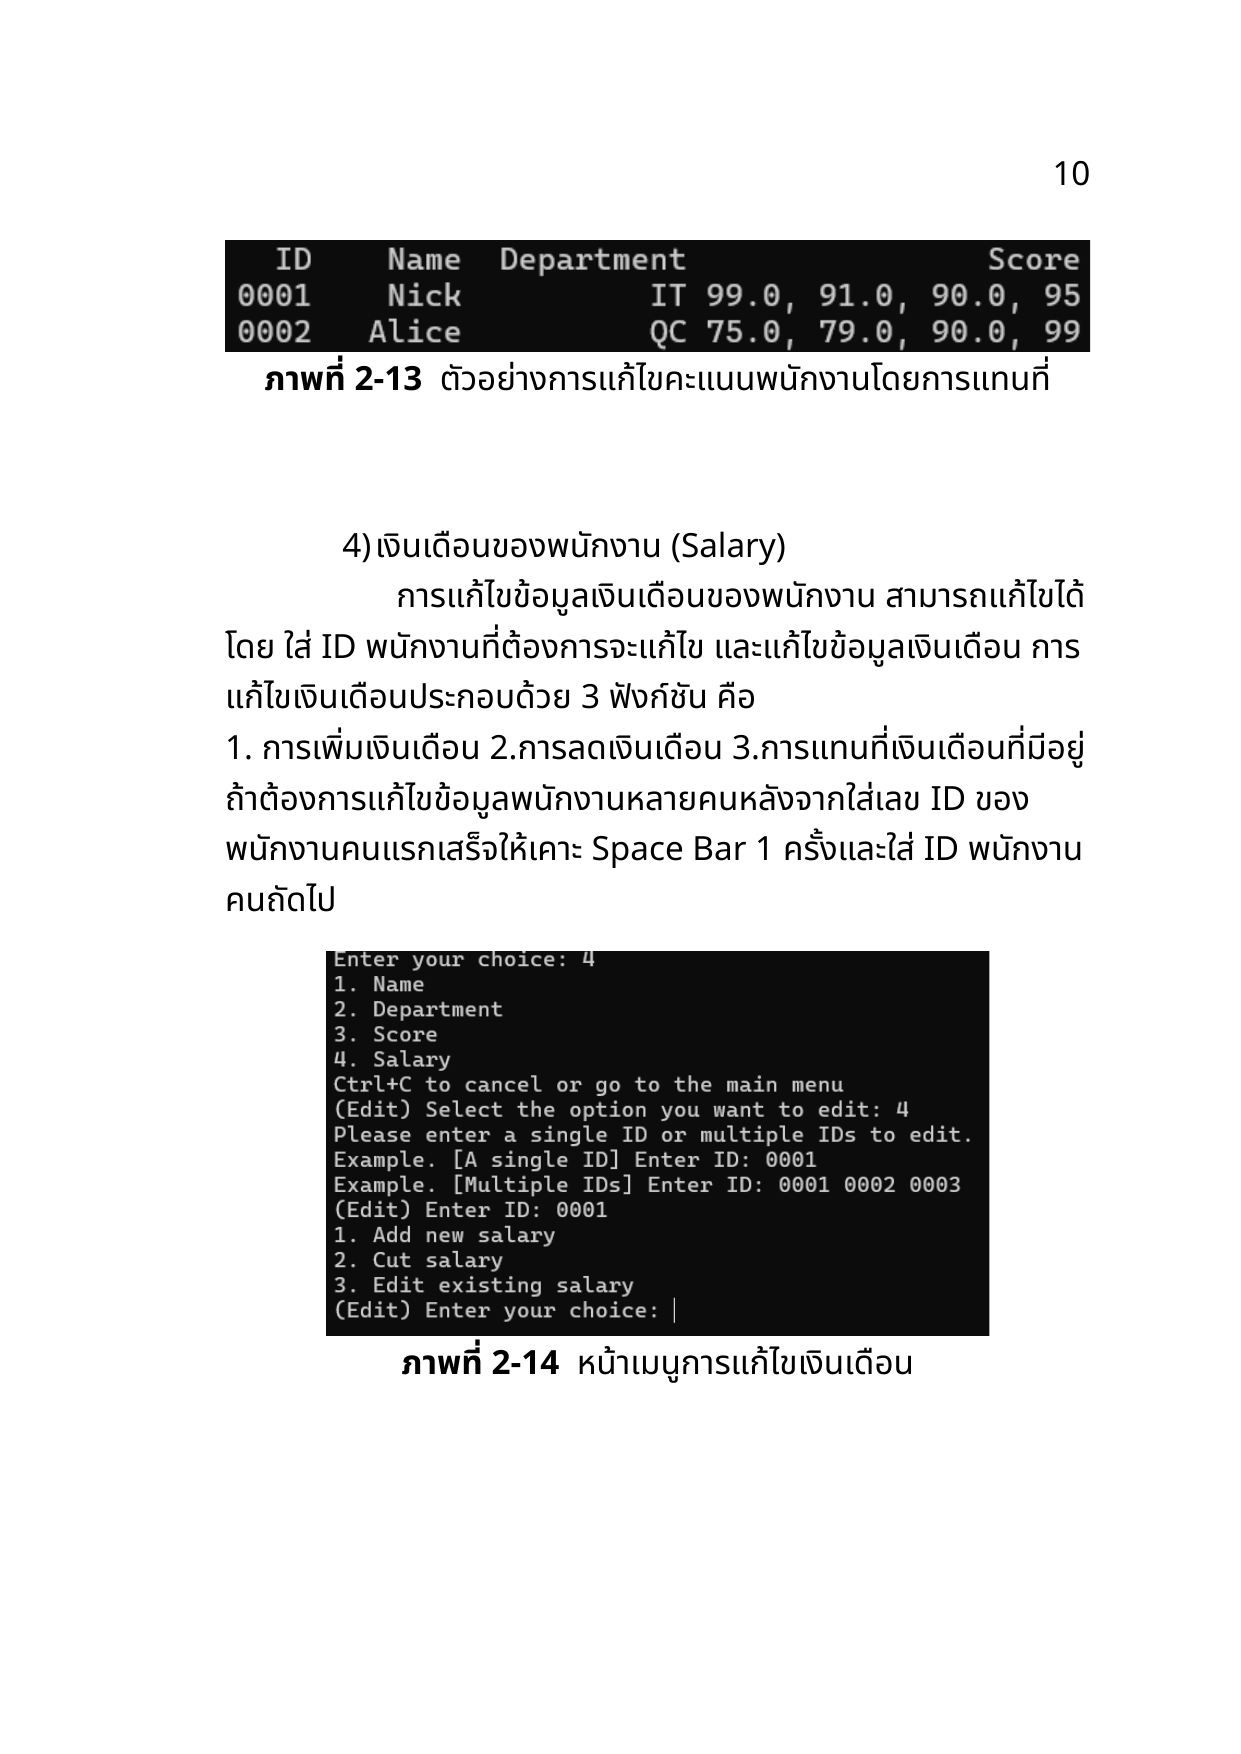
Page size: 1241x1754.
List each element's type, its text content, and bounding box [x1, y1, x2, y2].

picture [326, 951, 990, 1336]
text ภาพที่ 2-13 ตัวอย่างการแก้ไขคะแนนพนักงานโดยการแทนที่ [225, 355, 1090, 497]
text ภาพที่ 2-14 หน้าเมนูการแก้ไขเงินเดือน [225, 1339, 1090, 1389]
text การแก้ไขข้อมูลเงินเดือนของพนักงาน สามารถแก้ไขได้โดย ใส่ ID พนักงานที่ต้องการจะแก้ไข และแก้ไขข้อมูลเงินเดือน การแก้ไขเงินเดือนประกอบด้วย 3 ฟังก์ชัน คือ 1. การเพิ่มเงินเดือน 2.การลดเงินเดือน 3.การแทนที่เงินเดือนที่มีอยู่ ถ้าต้องการแก้ไขข้อมูลพนักงานหลายคนหลังจากใส่เลข ID ของพนักงานคนแรกเสร็จให้เคาะ Space Bar 1 ครั้งและใส่ ID พนักงานคนถัดไป [225, 572, 1090, 926]
subtitle เงินเดือนของพนักงาน (Salary) [225, 522, 1090, 572]
picture [225, 240, 1091, 352]
